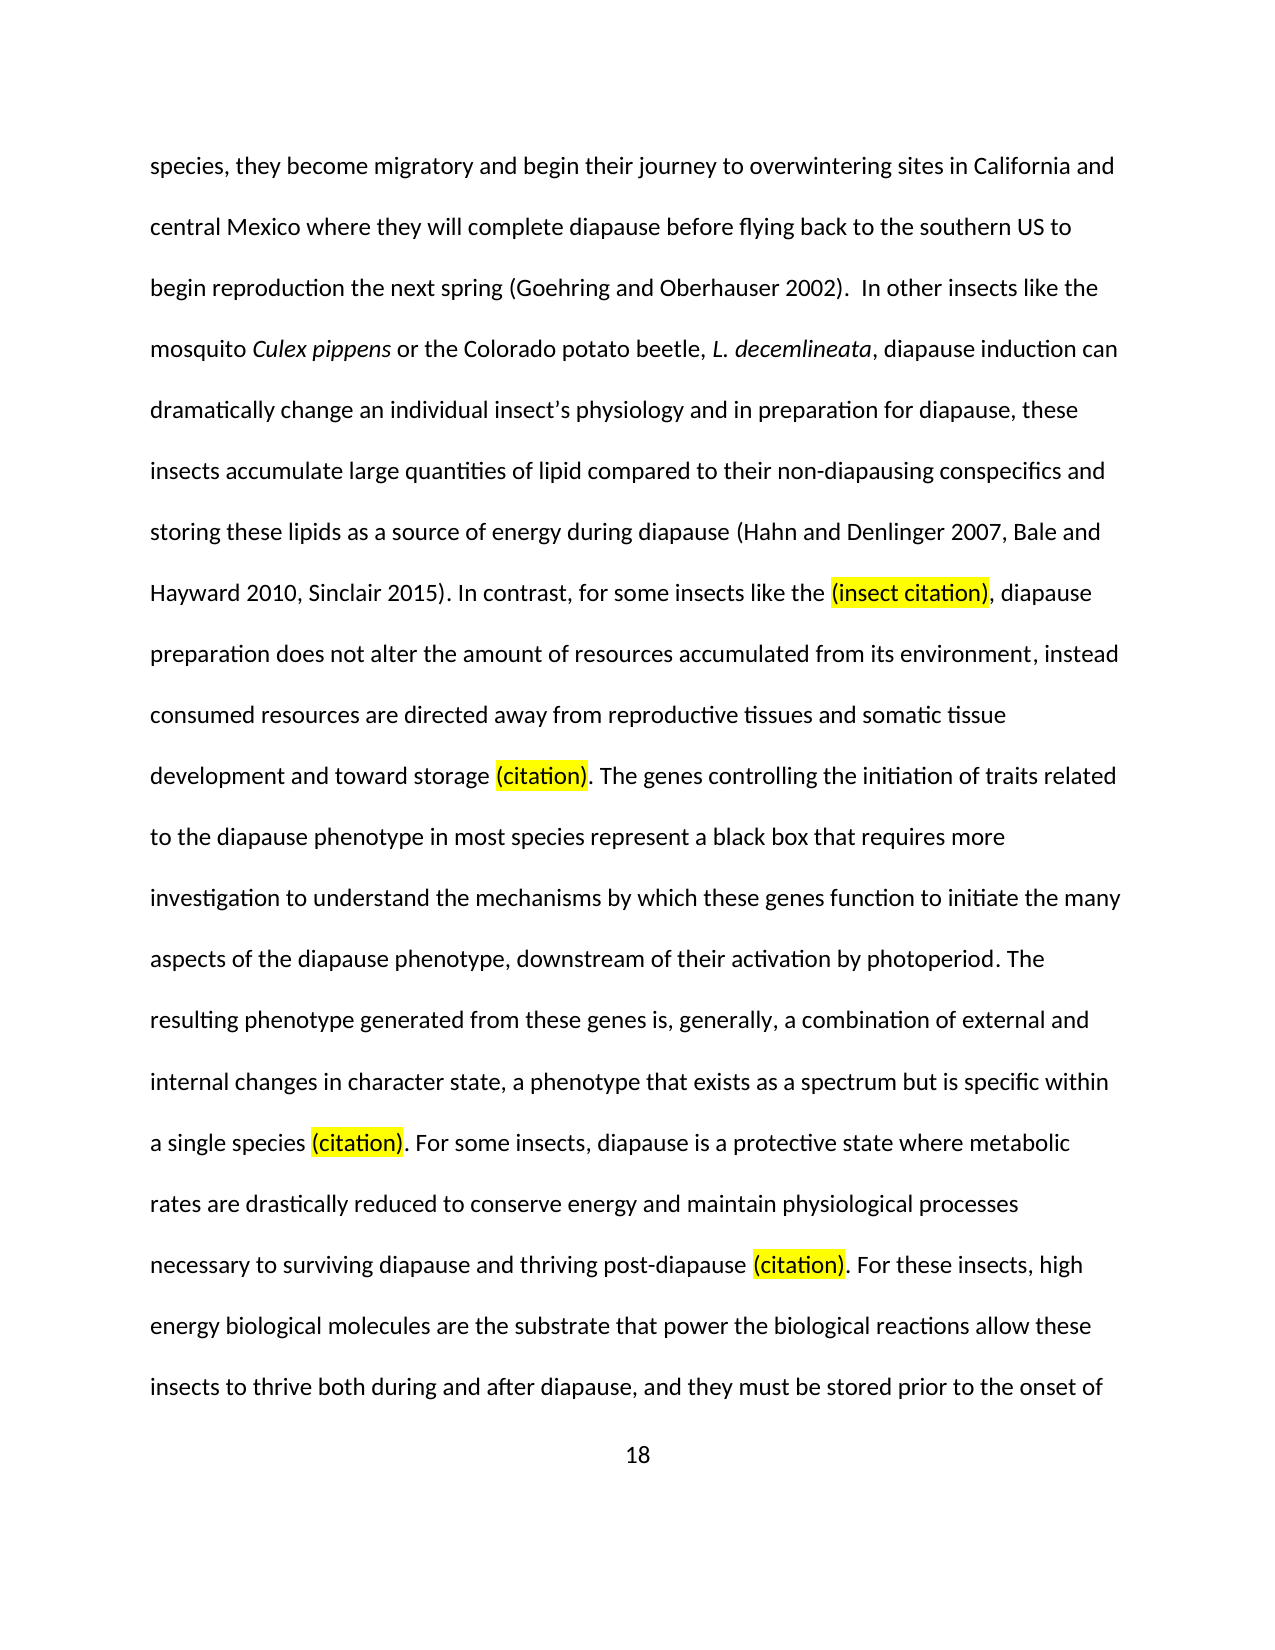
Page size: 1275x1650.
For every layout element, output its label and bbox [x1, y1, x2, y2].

text [150, 150, 1125, 1401]
